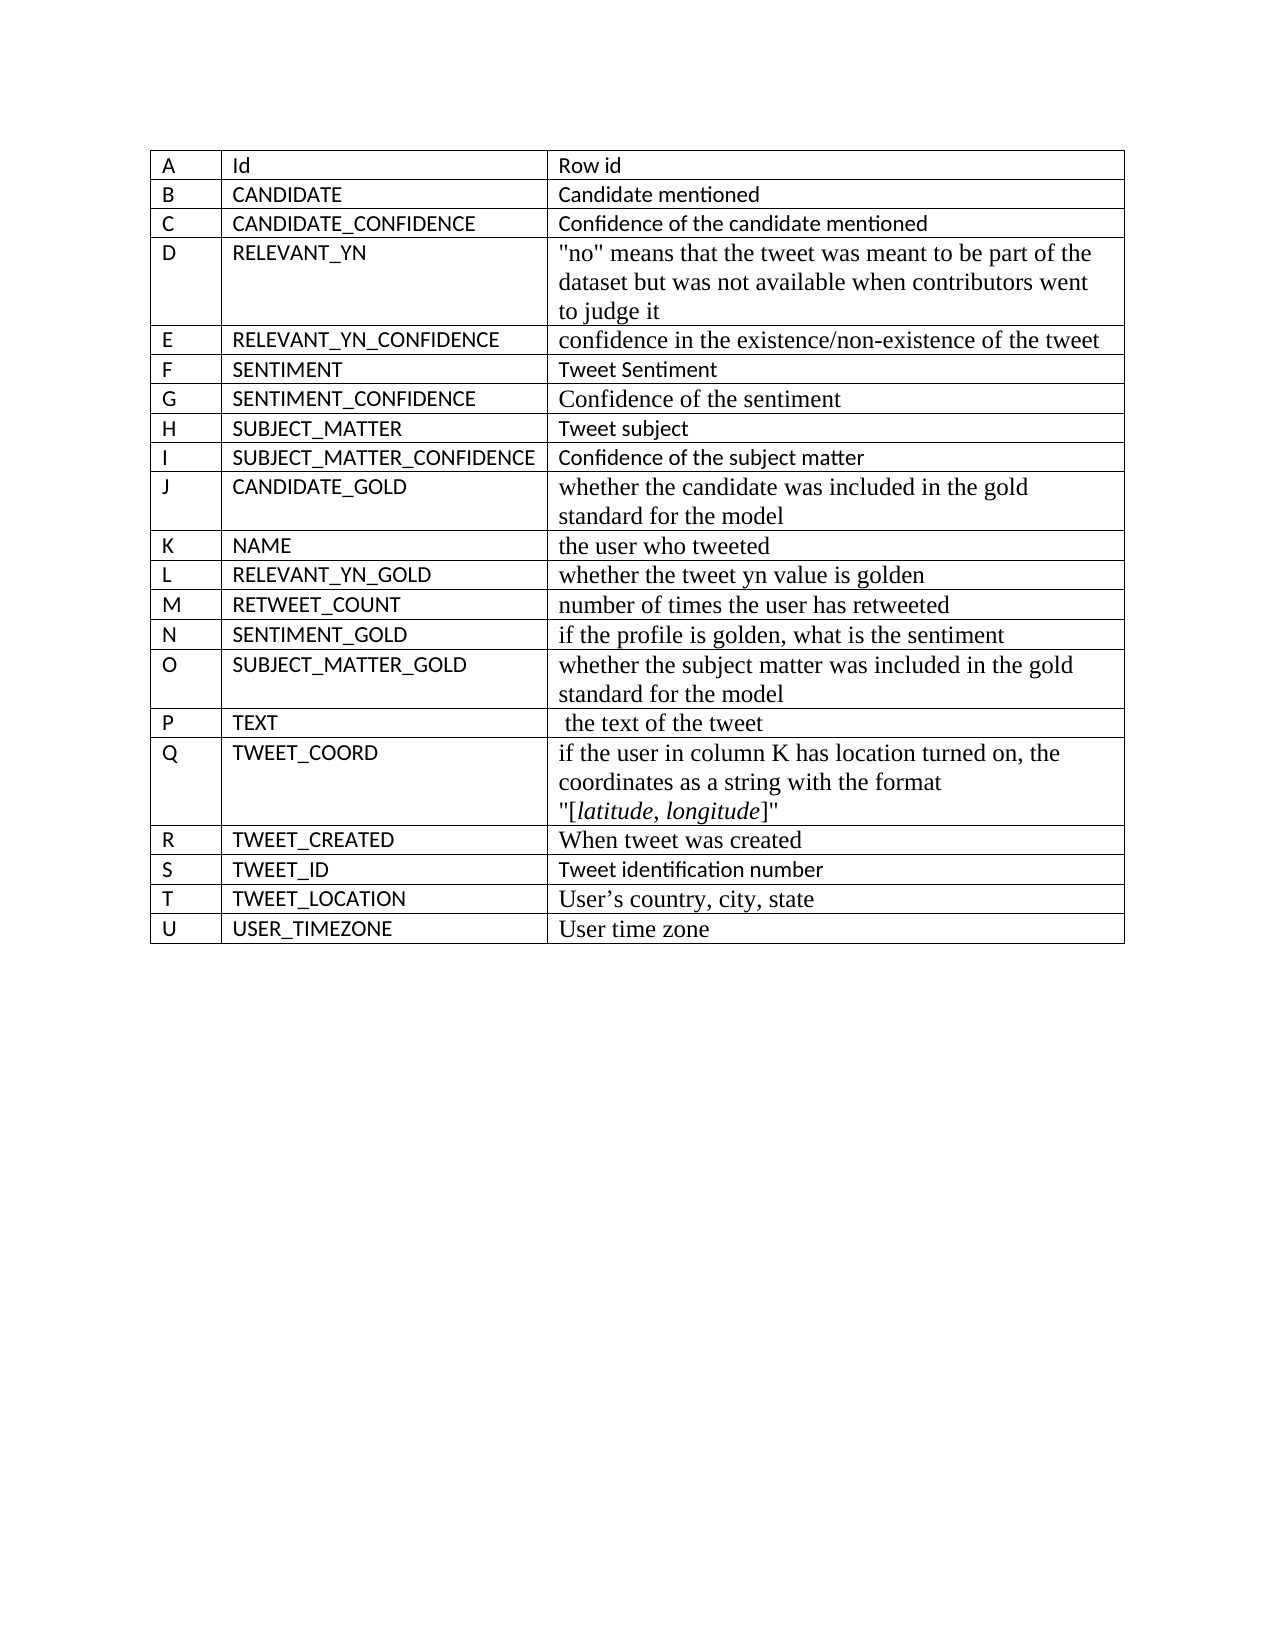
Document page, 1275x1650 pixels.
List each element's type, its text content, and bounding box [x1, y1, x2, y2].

table_cell NAME [222, 531, 547, 559]
table_cell O [151, 650, 221, 707]
table_cell TWEET_ID [222, 855, 547, 883]
table_cell Confidence of the candidate mentioned [548, 209, 1124, 237]
table_cell S [151, 855, 221, 883]
table_cell TWEET_CREATED [222, 826, 547, 854]
table_header Id [222, 151, 547, 179]
table_cell TWEET_COORD [222, 738, 547, 824]
table_cell I [151, 443, 221, 471]
table_cell Confidence of the sentiment [548, 384, 1124, 413]
table_cell User time zone [548, 914, 1124, 943]
table_cell F [151, 355, 221, 383]
table_cell D [151, 238, 221, 324]
table_cell Tweet Sentiment [548, 355, 1124, 383]
table_cell CANDIDATE_CONFIDENCE [222, 209, 547, 237]
table_cell SENTIMENT_GOLD [222, 620, 547, 649]
table_cell CANDIDATE_GOLD [222, 472, 547, 530]
table_cell L [151, 561, 221, 589]
table_cell whether the subject matter was included in the gold standard for the model [548, 650, 1124, 707]
table_cell confidence in the existence/non-existence of the tweet [548, 326, 1124, 354]
table_cell RETWEET_COUNT [222, 590, 547, 619]
table_cell the user who tweeted [548, 531, 1124, 559]
table_cell whether the candidate was included in the gold standard for the model [548, 472, 1124, 530]
table_cell B [151, 180, 221, 208]
table_header Row id [548, 151, 1124, 179]
table_cell SUBJECT_MATTER [222, 414, 547, 442]
table_cell USER_TIMEZONE [222, 914, 547, 943]
table_cell T [151, 885, 221, 913]
table_cell H [151, 414, 221, 442]
table_cell When tweet was created [548, 826, 1124, 854]
table_cell N [151, 620, 221, 649]
table_cell number of times the user has retweeted [548, 590, 1124, 619]
table_cell Q [151, 738, 221, 824]
table_cell J [151, 472, 221, 530]
table_cell CANDIDATE [222, 180, 547, 208]
table_cell P [151, 709, 221, 737]
table_cell SUBJECT_MATTER_GOLD [222, 650, 547, 707]
table_cell U [151, 914, 221, 943]
table_cell Candidate mentioned [548, 180, 1124, 208]
table_cell Tweet identification number [548, 855, 1124, 883]
table_cell TEXT [222, 709, 547, 737]
table_cell RELEVANT_YN_CONFIDENCE [222, 326, 547, 354]
table_cell G [151, 384, 221, 413]
table_cell M [151, 590, 221, 619]
table_cell SUBJECT_MATTER_CONFIDENCE [222, 443, 547, 471]
table_cell K [151, 531, 221, 559]
table_cell if the user in column K has location turned on, the coordinates as a string with the format "[latitude, longitude]" [548, 738, 1124, 824]
table_cell RELEVANT_YN_GOLD [222, 561, 547, 589]
table_cell Tweet subject [548, 414, 1124, 442]
table_cell SENTIMENT [222, 355, 547, 383]
table_cell whether the tweet yn value is golden [548, 561, 1124, 589]
table_header A [151, 151, 221, 179]
table_cell RELEVANT_YN [222, 238, 547, 324]
table_cell E [151, 326, 221, 354]
table_cell if the profile is golden, what is the sentiment [548, 620, 1124, 649]
table_cell User’s country, city, state [548, 885, 1124, 913]
table_cell SENTIMENT_CONFIDENCE [222, 384, 547, 413]
table_cell C [151, 209, 221, 237]
table_cell "no" means that the tweet was meant to be part of the dataset but was not available when contributors went to judge it [548, 238, 1124, 324]
table_cell Confidence of the subject matter [548, 443, 1124, 471]
table_cell the text of the tweet [548, 709, 1124, 737]
table_cell TWEET_LOCATION [222, 885, 547, 913]
table_cell R [151, 826, 221, 854]
